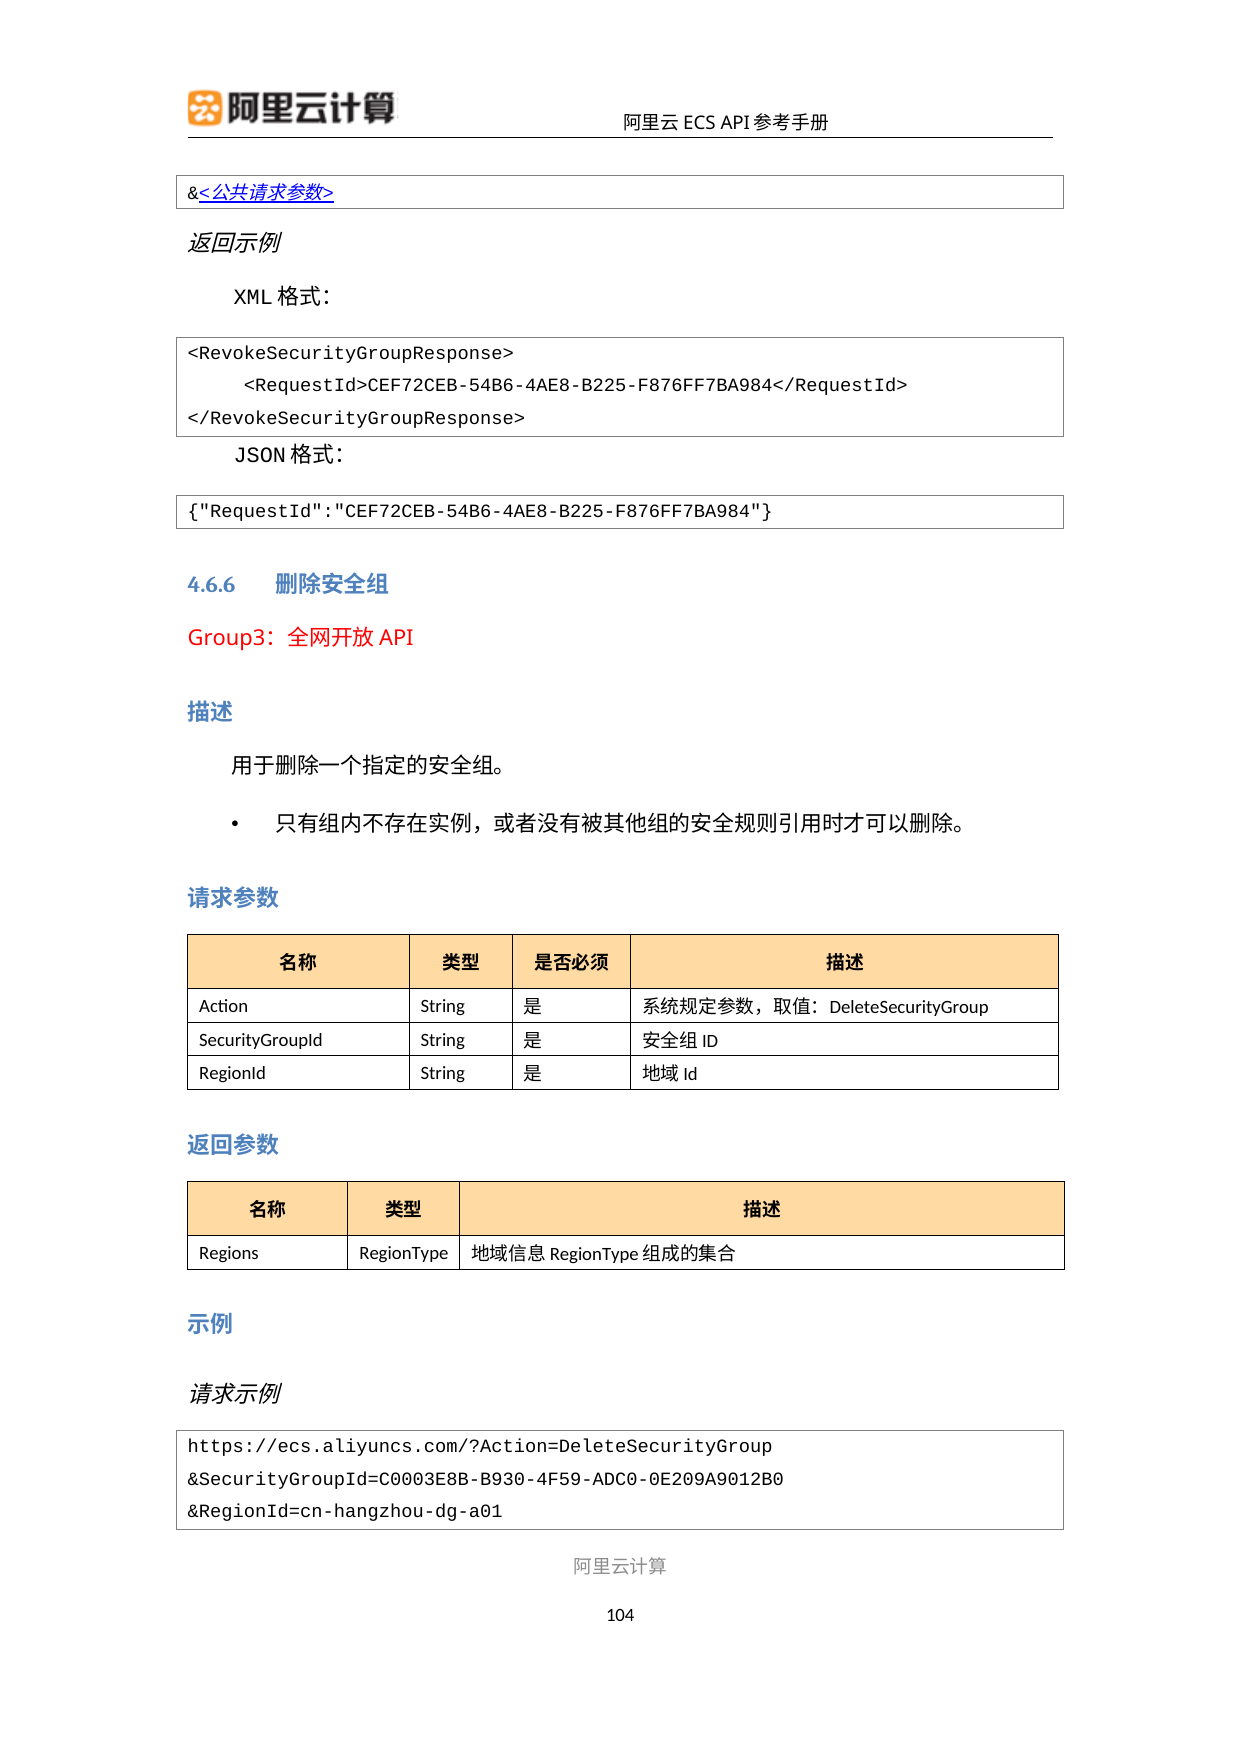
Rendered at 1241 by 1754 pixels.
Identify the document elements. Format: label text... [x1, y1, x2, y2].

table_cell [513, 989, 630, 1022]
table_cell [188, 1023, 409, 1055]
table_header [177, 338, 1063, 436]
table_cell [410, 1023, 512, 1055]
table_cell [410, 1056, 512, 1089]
text 请求示例 [187, 1360, 1053, 1425]
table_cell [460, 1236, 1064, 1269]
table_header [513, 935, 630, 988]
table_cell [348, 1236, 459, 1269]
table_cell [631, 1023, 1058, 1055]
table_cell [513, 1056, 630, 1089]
text 返回示例 [187, 209, 1053, 274]
subtitle 描述 [187, 678, 1053, 743]
text 用于删除一个指定的安全组。 [187, 748, 1053, 781]
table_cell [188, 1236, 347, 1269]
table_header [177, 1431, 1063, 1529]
text XML格式： [233, 279, 1053, 311]
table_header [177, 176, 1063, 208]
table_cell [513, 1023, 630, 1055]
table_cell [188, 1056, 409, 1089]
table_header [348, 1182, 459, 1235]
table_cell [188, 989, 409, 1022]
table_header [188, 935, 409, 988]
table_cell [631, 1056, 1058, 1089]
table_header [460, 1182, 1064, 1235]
text JSON格式： [233, 437, 1053, 469]
list 只有组内不存在实例，或者没有被其他组的安全规则引用时才可以删除。 [231, 806, 1053, 838]
text Group3：全网开放API [187, 620, 1053, 653]
subtitle 请求参数 [187, 864, 1053, 929]
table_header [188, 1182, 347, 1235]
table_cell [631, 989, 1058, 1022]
picture [187, 88, 399, 130]
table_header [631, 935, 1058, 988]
subtitle 示例 [187, 1291, 1053, 1356]
subtitle 返回参数 [187, 1111, 1053, 1176]
subtitle 删除安全组 [187, 550, 1053, 615]
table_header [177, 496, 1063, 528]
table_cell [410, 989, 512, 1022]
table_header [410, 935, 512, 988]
